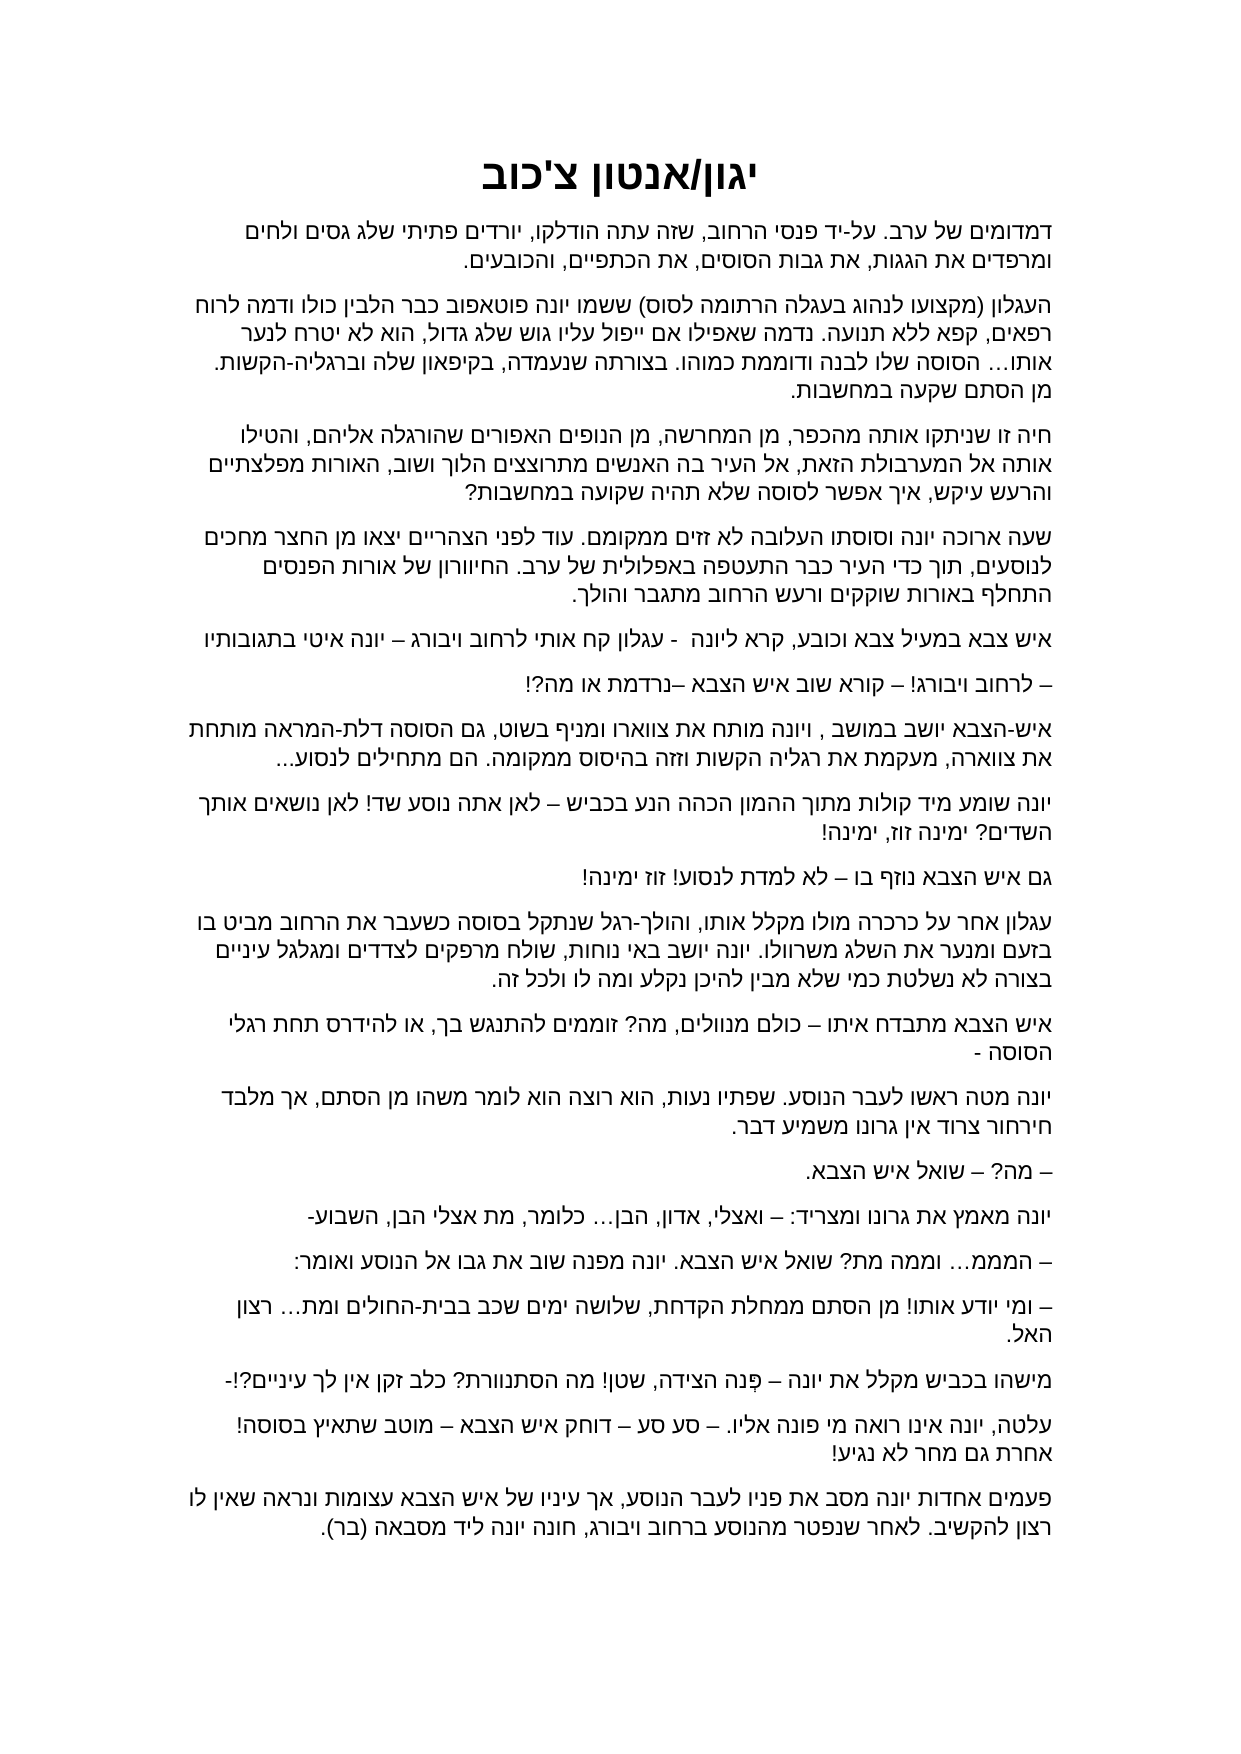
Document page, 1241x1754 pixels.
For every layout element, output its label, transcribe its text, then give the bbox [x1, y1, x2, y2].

text יגון/אנטון צ'כוב [187, 150, 1053, 198]
text חיה זו שניתקו אותה מהכפר, מן המחרשה, מן הנופים האפורים שהורגלה אליהם, והטילו אותה אל המערבולת הזאת, אל העיר בה האנשים מתרוצצים הלוך ושוב, האורות מפלצתיים והרעש עיקש, איך אפשר לסוסה שלא תהיה שקועה במחשבות? [187, 422, 1053, 506]
text יונה מטה ראשו לעבר הנוסע. שפתיו נעות, הוא רוצה הוא לומר משהו מן הסתם, אך מלבד חירחור צרוד אין גרונו משמיע דבר. [187, 1084, 1053, 1139]
text שעה ארוכה יונה וסוסתו העלובה לא זזים ממקומם. עוד לפני הצהריים יצאו מן החצר מחכים לנוסעים, תוך כדי העיר כבר התעטפה באפלולית של ערב. החיוורון של אורות הפנסים התחלף באורות שוקקים ורעש הרחוב מתגבר והולך. [187, 524, 1053, 607]
text – המממ… וממה מת? שואל איש הצבא. יונה מפנה שוב את גבו אל הנוסע ואומר: [187, 1248, 1053, 1274]
text גם איש הצבא נוזף בו – לא למדת לנסוע! זוז ימינה! [187, 863, 1053, 890]
text עגלון אחר על כרכרה מולו מקלל אותו, והולך-רגל שנתקל בסוסה כשעבר את הרחוב מביט בו בזעם ומנער את השלג משרוולו. יונה יושב באי נוחות, שולח מרפקים לצדדים ומגלגל עיניים בצורה לא נשלטת כמי שלא מבין להיכן נקלע ומה לו ולכל זה. [187, 909, 1053, 992]
text איש-הצבא יושב במושב , ויונה מותח את צווארו ומניף בשוט, גם הסוסה דלת-המראה מותחת את צווארה, מעקמת את רגליה הקשות וזזה בהיסוס ממקומה. הם מתחילים לנסוע... [187, 716, 1053, 771]
text מישהו בכביש מקלל את יונה – פְּנה הצידה, שטן! מה הסתנוורת? כלב זקן אין לך עיניים?!- [187, 1367, 1053, 1393]
text – ומי יודע אותו! מן הסתם ממחלת הקדחת, שלושה ימים שכב בבית-החולים ומת… רצון האל. [187, 1293, 1053, 1348]
text – מה? – שואל איש הצבא. [187, 1158, 1053, 1184]
text פעמים אחדות יונה מסב את פניו לעבר הנוסע, אך עיניו של איש הצבא עצומות ונראה שאין לו רצון להקשיב. לאחר שנפטר מהנוסע ברחוב ויבורג, חונה יונה ליד מסבאה (בר). [187, 1485, 1053, 1540]
text איש צבא במעיל צבא וכובע, קרא ליונה - עגלון קח אותי לרחוב ויבורג – יונה איטי בתגובותיו [187, 626, 1053, 653]
text דמדומים של ערב. על-יד פנסי הרחוב, שזה עתה הודלקו, יורדים פתיתי שלג גסים ולחים ומרפדים את הגגות, את גבות הסוסים, את הכתפיים, והכובעים. [187, 218, 1053, 273]
text יונה מאמץ את גרונו ומצריד: – ואצלי, אדון, הבן… כלומר, מת אצלי הבן, השבוע- [187, 1203, 1053, 1229]
text העגלון (מקצועו לנהוג בעגלה הרתומה לסוס) ששמו יונה פוטאפוב כבר הלבין כולו ודמה לרוח רפאים, קפא ללא תנועה. נדמה שאפילו אם ייפול עליו גוש שלג גדול, הוא לא יטרח לנער אותו… הסוסה שלו לבנה ודוממת כמוהו. בצורתה שנעמדה, בקיפאון שלה וברגליה-הקשות. מן הסתם שקעה במחשבות. [187, 292, 1053, 403]
text – לרחוב ויבורג! – קורא שוב איש הצבא –נרדמת או מה?! [187, 671, 1053, 698]
text איש הצבא מתבדח איתו – כולם מנוולים, מה? זוממים להתנגש בך, או להידרס תחת רגלי הסוסה - [187, 1011, 1053, 1065]
text יונה שומע מיד קולות מתוך ההמון הכהה הנע בכביש – לאן אתה נוסע שד! לאן נושאים אותך השדים? ימינה זוז, ימינה! [187, 790, 1053, 845]
text עלטה, יונה אינו רואה מי פונה אליו. – סע סע – דוחק איש הצבא – מוטב שתאיץ בסוסה! אחרת גם מחר לא נגיע! [187, 1412, 1053, 1466]
